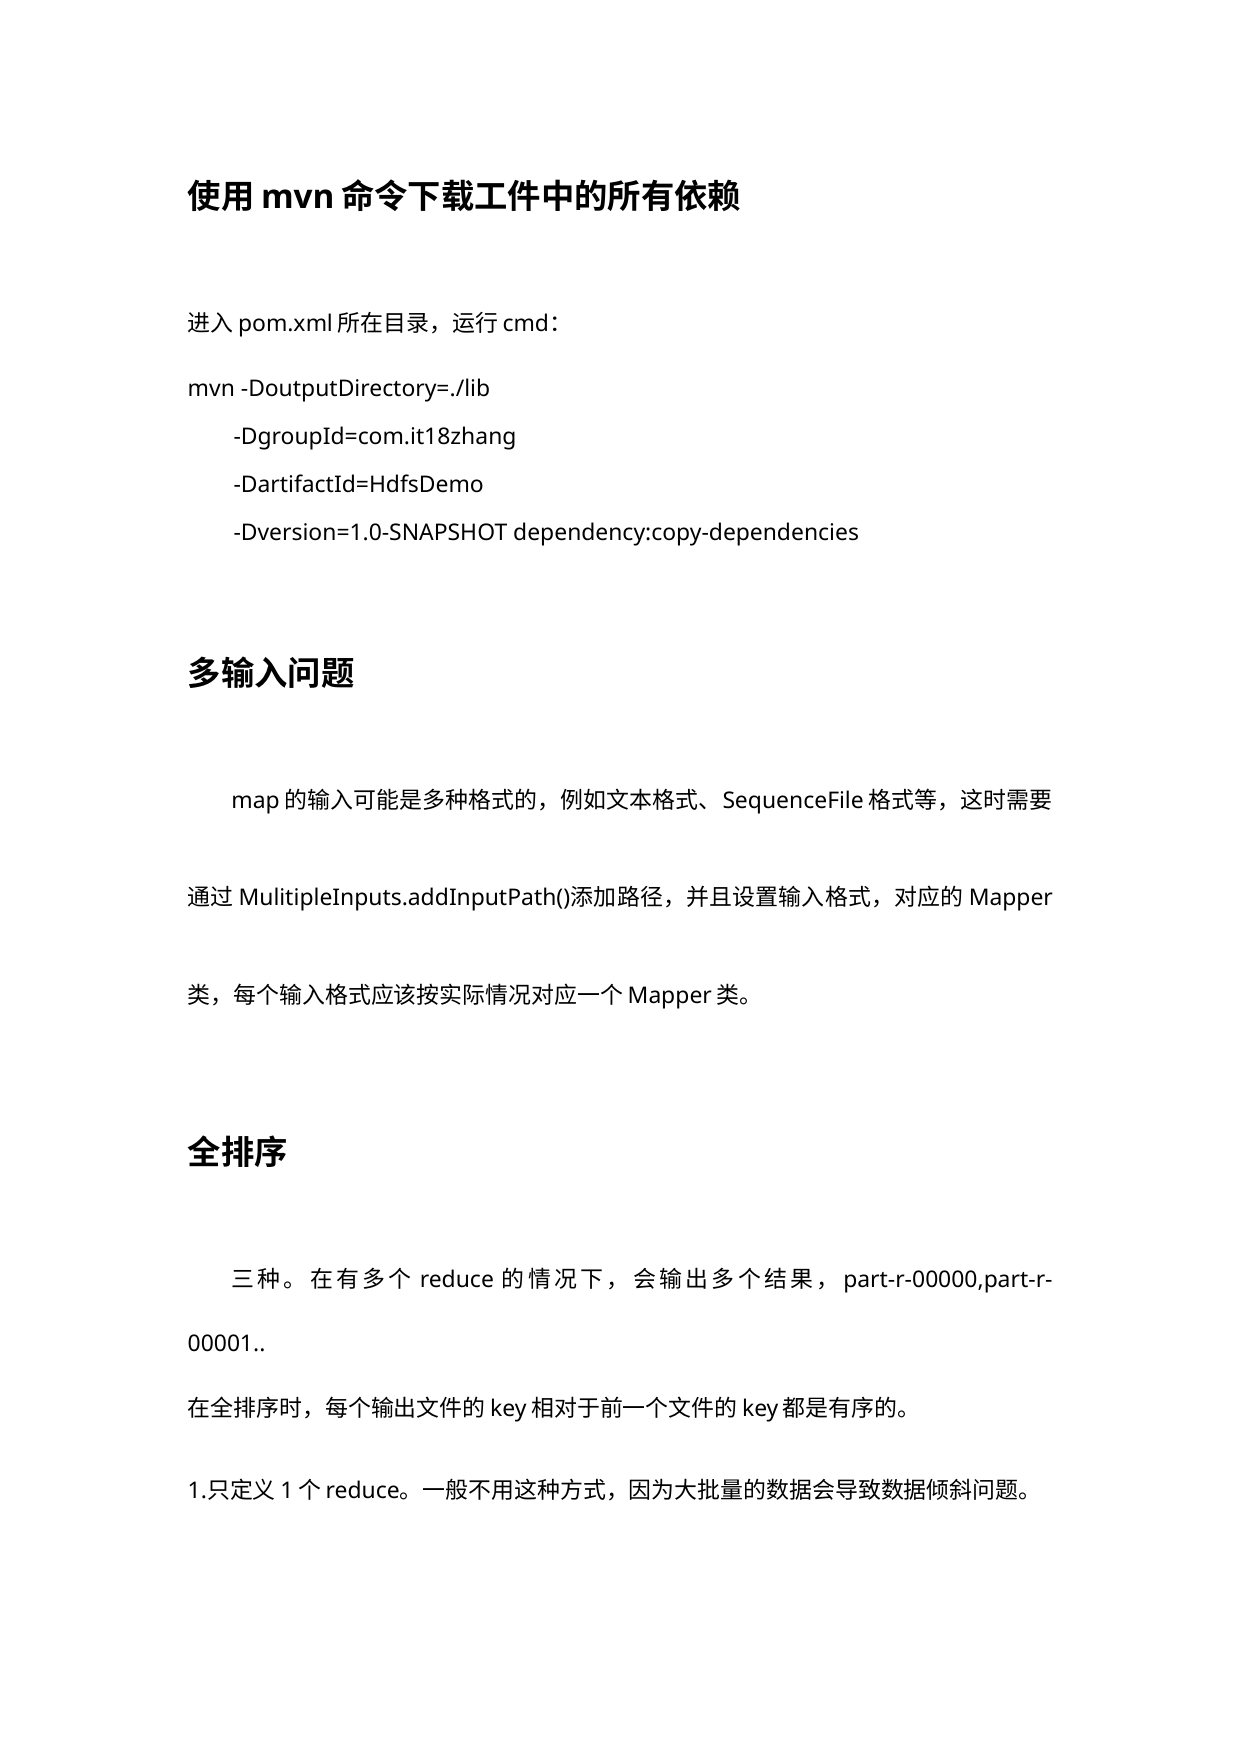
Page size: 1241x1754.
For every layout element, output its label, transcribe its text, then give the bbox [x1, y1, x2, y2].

text 在全排序时，每个输出文件的key相对于前一个文件的key都是有序的。 [187, 1374, 1053, 1439]
text 1.只定义1个reduce。一般不用这种方式，因为大批量的数据会导致数据倾斜问题。 [187, 1456, 1053, 1521]
text 进入pom.xml所在目录，运行cmd： [187, 289, 1053, 354]
text mvn -DoutputDirectory=./lib [187, 371, 1053, 403]
subtitle 全排序 [187, 1118, 1053, 1183]
text -Dversion=1.0-SNAPSHOT dependency:copy-dependencies [187, 515, 1053, 548]
text -DartifactId=HdfsDemo [187, 467, 1053, 500]
text map的输入可能是多种格式的，例如文本格式、SequenceFile格式等，这时需要通过MulitipleInputs.addInputPath()添加路径，并且设置输入格式，对应的Mapper类，每个输入格式应该按实际情况对应一个Mapper类。 [187, 766, 1053, 1026]
text 三种。在有多个reduce的情况下，会输出多个结果，part-r-00000,part-r-00001.. [187, 1245, 1053, 1359]
subtitle 使用mvn命令下载工件中的所有依赖 [187, 162, 1053, 227]
text -DgroupId=com.it18zhang [187, 419, 1053, 452]
subtitle 多输入问题 [187, 639, 1053, 704]
